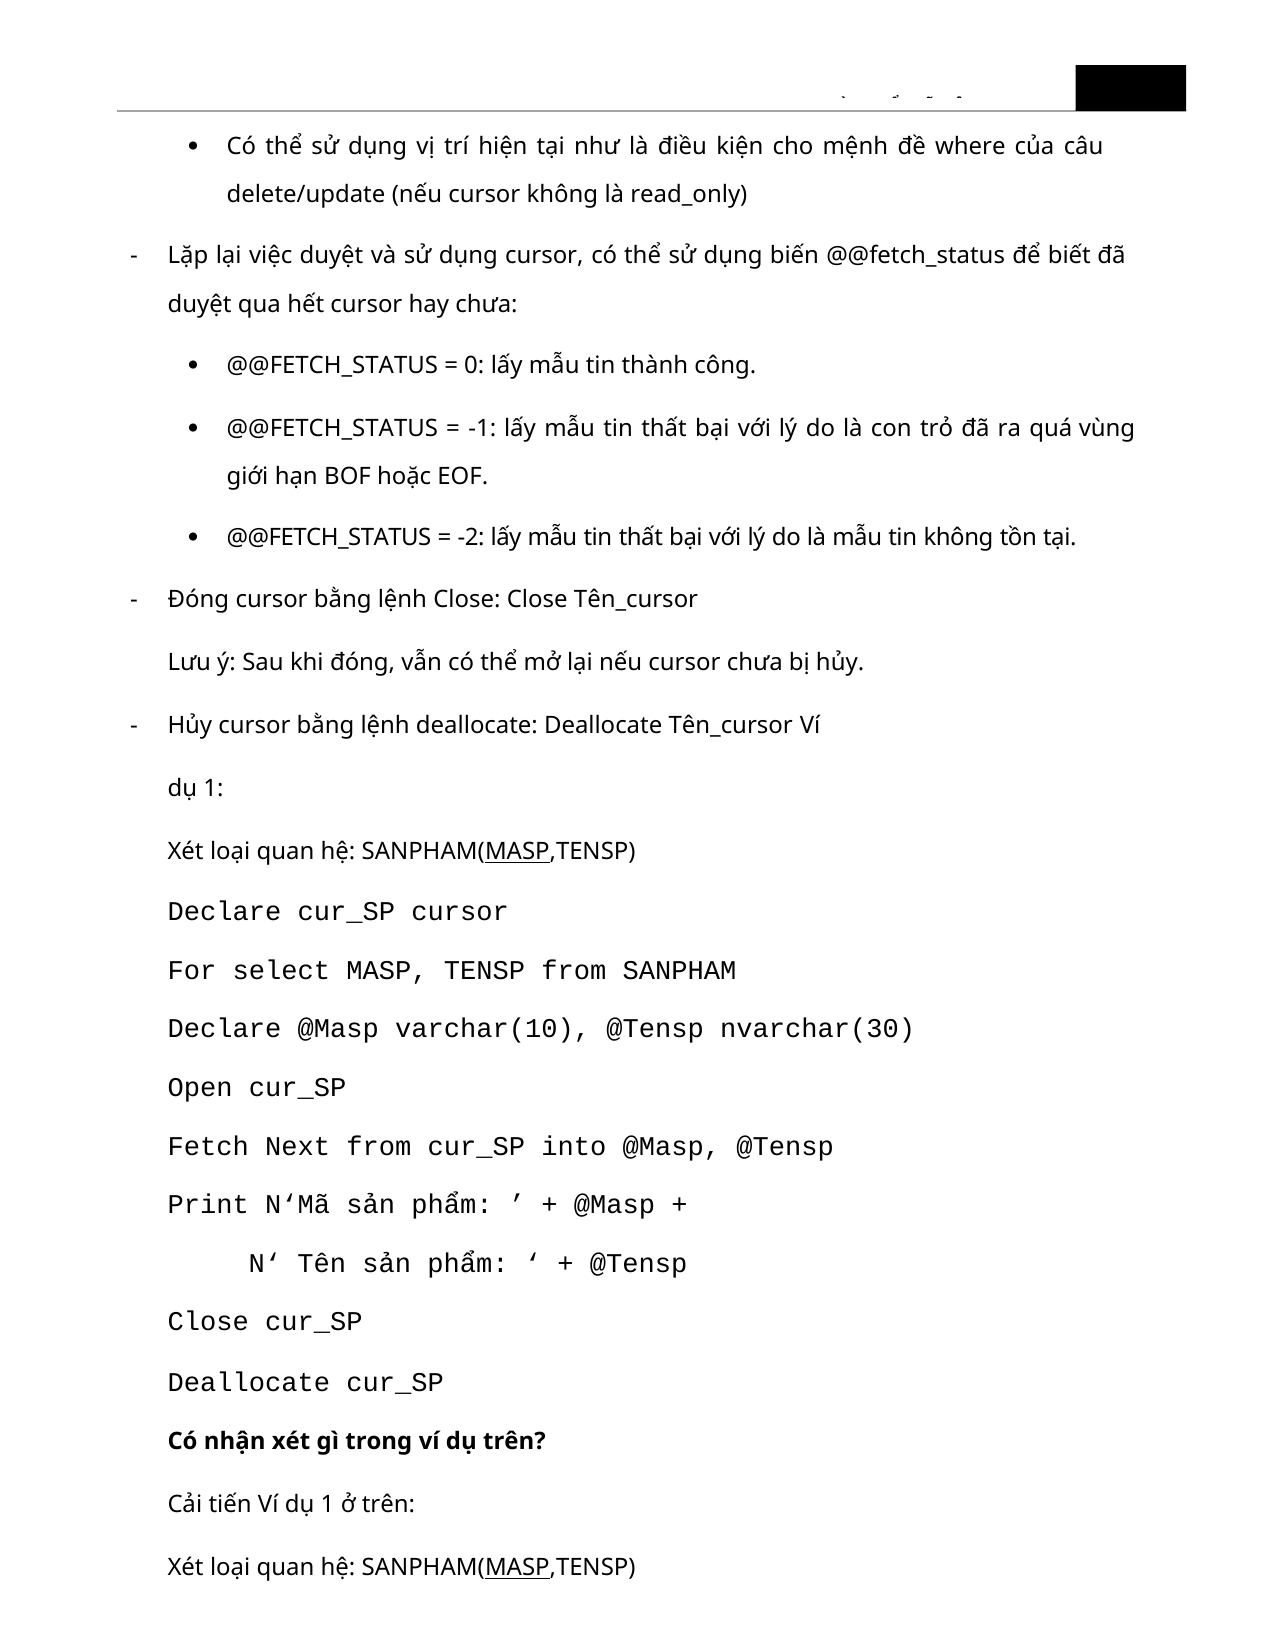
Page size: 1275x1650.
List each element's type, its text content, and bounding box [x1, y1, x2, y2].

text Xét loại quan hệ: SANPHAM(MASP,TENSP) [167, 834, 1204, 866]
list Có thể sử dụng vị trí hiện tại như là điều kiện cho mệnh đề where của câu delete/update (nếu cursor không là read_only) [189, 129, 1174, 210]
text Lưu ý: Sau khi đóng, vẫn có thể mở lại nếu cursor chưa bị hủy. [167, 645, 1204, 678]
text Cải tiến Ví dụ 1 ở trên: [167, 1487, 1204, 1519]
text Fetch Next from cur_SP into @Masp, @Tensp Print N‘Mã sản phẩm: ’ + @Masp + [167, 1132, 835, 1222]
list @@FETCH_STATUS = -1: lấy mẫu tin thất bại với lý do là con trỏ đã ra quá vùng giới hạn BOF hoặc EOF. [189, 410, 1174, 491]
subtitle N‘ Tên sản phẩm: ‘ + @Tensp Close cur_SP [167, 1249, 688, 1339]
subtitle Có nhận xét gì trong ví dụ trên? [167, 1424, 1204, 1457]
text Deallocate cur_SP [167, 1367, 1204, 1397]
text For select MASP, TENSP from SANPHAM [167, 956, 1204, 987]
list Lặp lại việc duyệt và sử dụng cursor, có thể sử dụng biến @@fetch_status để biết đã duyệt qua hết cursor hay chưa: [130, 238, 1175, 319]
list Đóng cursor bằng lệnh Close: Close Tên_cursor [130, 582, 1204, 615]
subtitle Declare cur_SP cursor [167, 898, 1204, 928]
subtitle Declare @Masp varchar(10), @Tensp nvarchar(30) Open cur_SP [167, 1015, 916, 1104]
list @@FETCH_STATUS = 0: lấy mẫu tin thành công. [189, 348, 1204, 380]
text Xét loại quan hệ: SANPHAM(MASP,TENSP) [167, 1550, 1204, 1583]
list @@FETCH_STATUS = -2: lấy mẫu tin thất bại với lý do là mẫu tin không tồn tại. [189, 519, 1204, 552]
list Hủy cursor bằng lệnh deallocate: Deallocate Tên_cursor Ví dụ 1: [130, 708, 844, 803]
